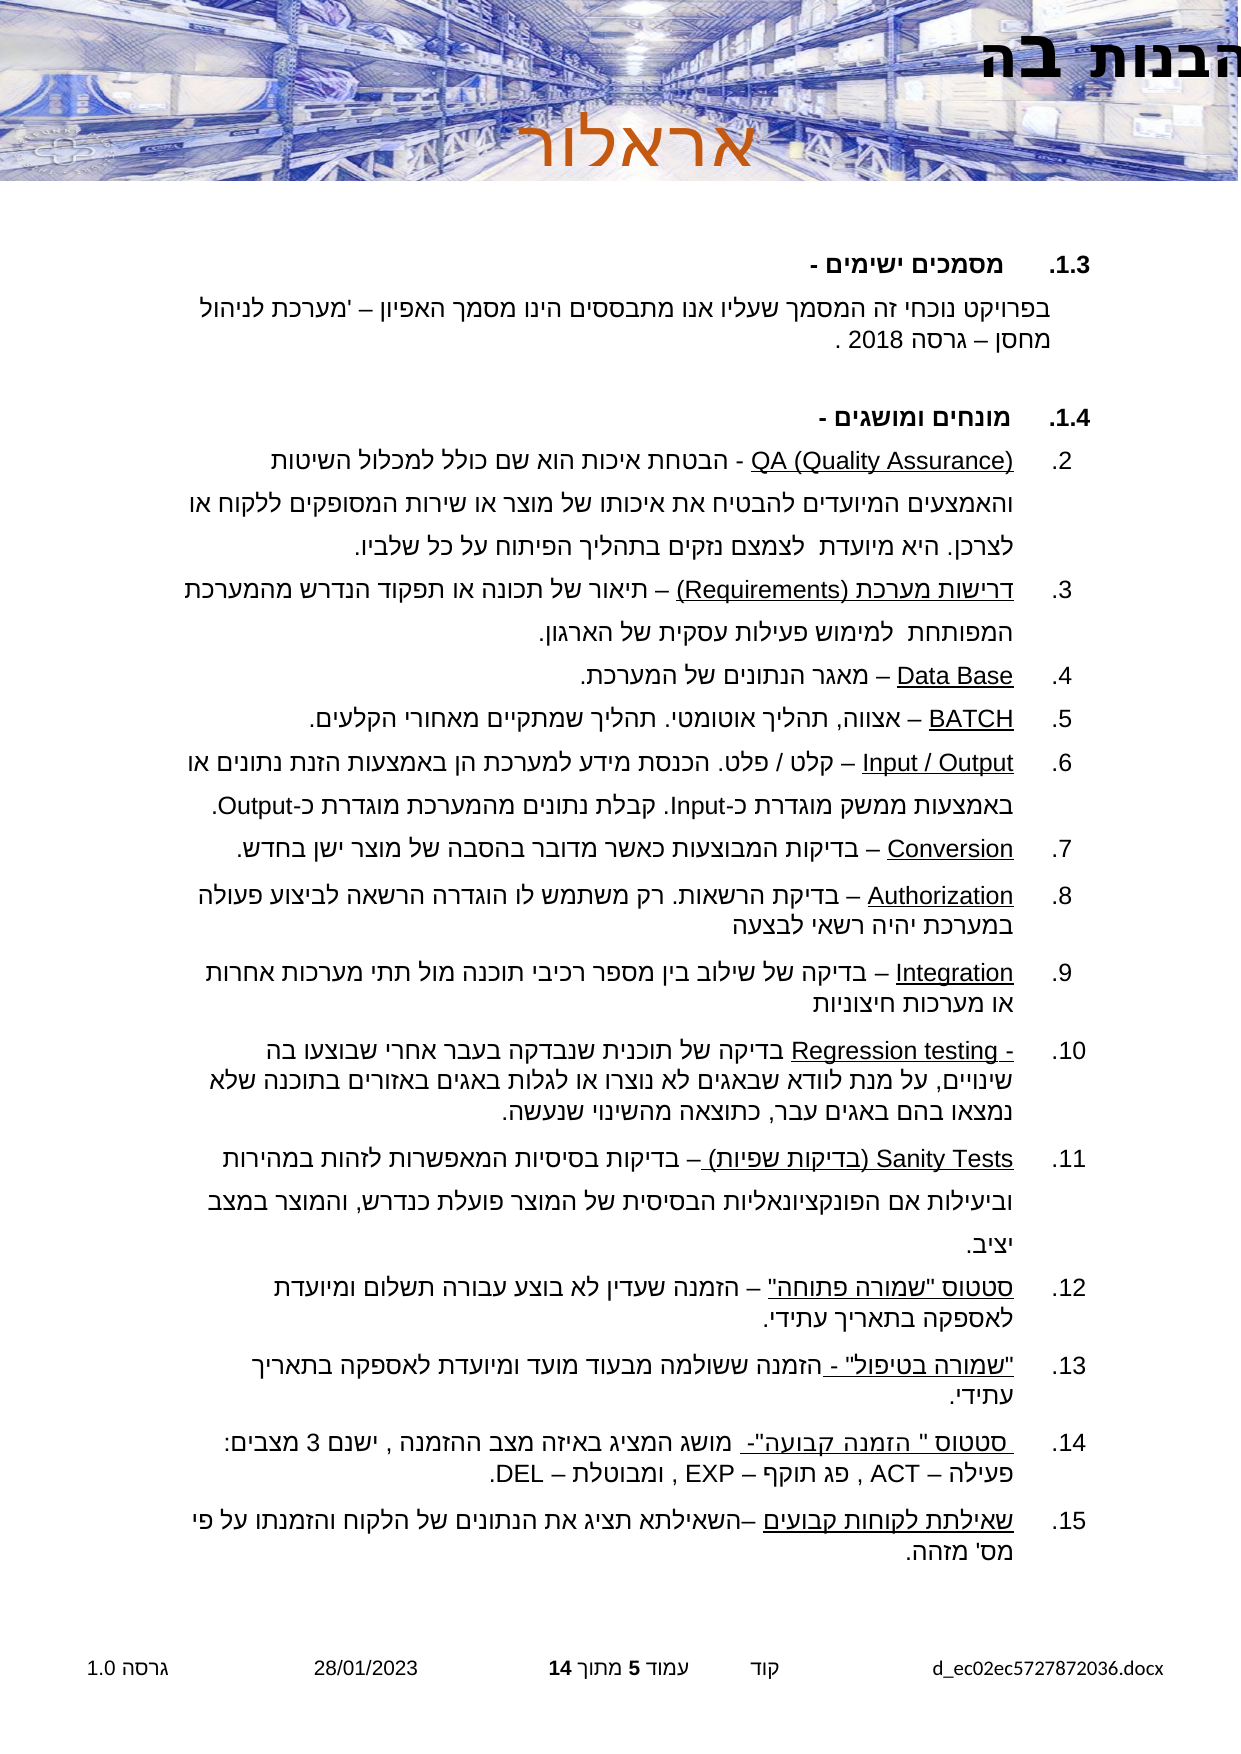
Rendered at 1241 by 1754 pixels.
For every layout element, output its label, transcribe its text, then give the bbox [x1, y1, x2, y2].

list Authorization – בדיקת הרשאות. רק משתמש לו הוגדרה הרשאה לביצוע פעולה במערכת יהיה רשאי לבצעה [189, 881, 1051, 940]
list מסמכים ישימים - [151, 250, 1048, 279]
list - Regression testing בדיקה של תוכנית שנבדקה בעבר אחרי שבוצעו בה שינויים, על מנת לוודא שבאגים לא נוצרו או לגלות באגים באזורים בתוכנה שלא נמצאו בהם באגים עבר, כתוצאה מהשינוי שנעשה. [189, 1036, 1051, 1125]
list "שמורה בטיפול" - הזמנה ששולמה מבעוד מועד ומיועדת לאספקה בתאריך עתידי. [189, 1351, 1051, 1410]
list שאילתת לקוחות קבועים –השאילתא תציג את הנתונים של הלקוח והזמנתו על פי מס' מזהה. [189, 1506, 1051, 1565]
list BATCH – אצווה, תהליך אוטומטי. תהליך שמתקיים מאחורי הקלעים. [170, 704, 1051, 733]
list Input / Output – קלט / פלט. הכנסת מידע למערכת הן באמצעות הזנת נתונים או באמצעות ממשק מוגדרת כ-Input. קבלת נתונים מהמערכת מוגדרת כ-Output. [170, 747, 1051, 819]
list בפרויקט נוכחי זה המסמך שעליו אנו מתבססים הינו מסמך האפיון – 'מערכת לניהול מחסן – גרסה 2018 . [189, 293, 1051, 353]
list Conversion – בדיקות המבוצעות כאשר מדובר בהסבה של מוצר ישן בחדש. [189, 834, 1051, 862]
list Data Base – מאגר הנתונים של המערכת. [170, 661, 1051, 690]
list סטטוס "שמורה פתוחה" – הזמנה שעדין לא בוצע עבורה תשלום ומיועדת לאספקה בתאריך עתידי. [189, 1273, 1051, 1332]
picture [0, 0, 1238, 181]
list מונחים ומושגים - [151, 402, 1048, 431]
list דרישות מערכת (Requirements) – תיאור של תכונה או תפקוד הנדרש מהמערכת המפותחת למימוש פעילות עסקית של הארגון. [170, 575, 1051, 647]
list Integration – בדיקה של שילוב בין מספר רכיבי תוכנה מול תתי מערכות אחרות או מערכות חיצוניות [189, 958, 1051, 1017]
list סטטוס " הזמנה קבועה"- מושג המציג באיזה מצב ההזמנה , ישנם 3 מצבים: פעילה – ACT , פג תוקף – EXP , ומבוטלת – DEL. [189, 1428, 1051, 1488]
list Sanity Tests (בדיקות שפיות) – בדיקות בסיסיות המאפשרות לזהות במהירות וביעילות אם הפונקציונאליות הבסיסית של המוצר פועלת כנדרש, והמוצר במצב יציב. [170, 1144, 1051, 1259]
list QA (Quality Assurance) - הבטחת איכות הוא שם כולל למכלול השיטות והאמצעים המיועדים להבטיח את איכותו של מוצר או שירות המסופקים ללקוח או לצרכן. היא מיועדת לצמצם נזקים בתהליך הפיתוח על כל שלביו. [170, 446, 1051, 561]
